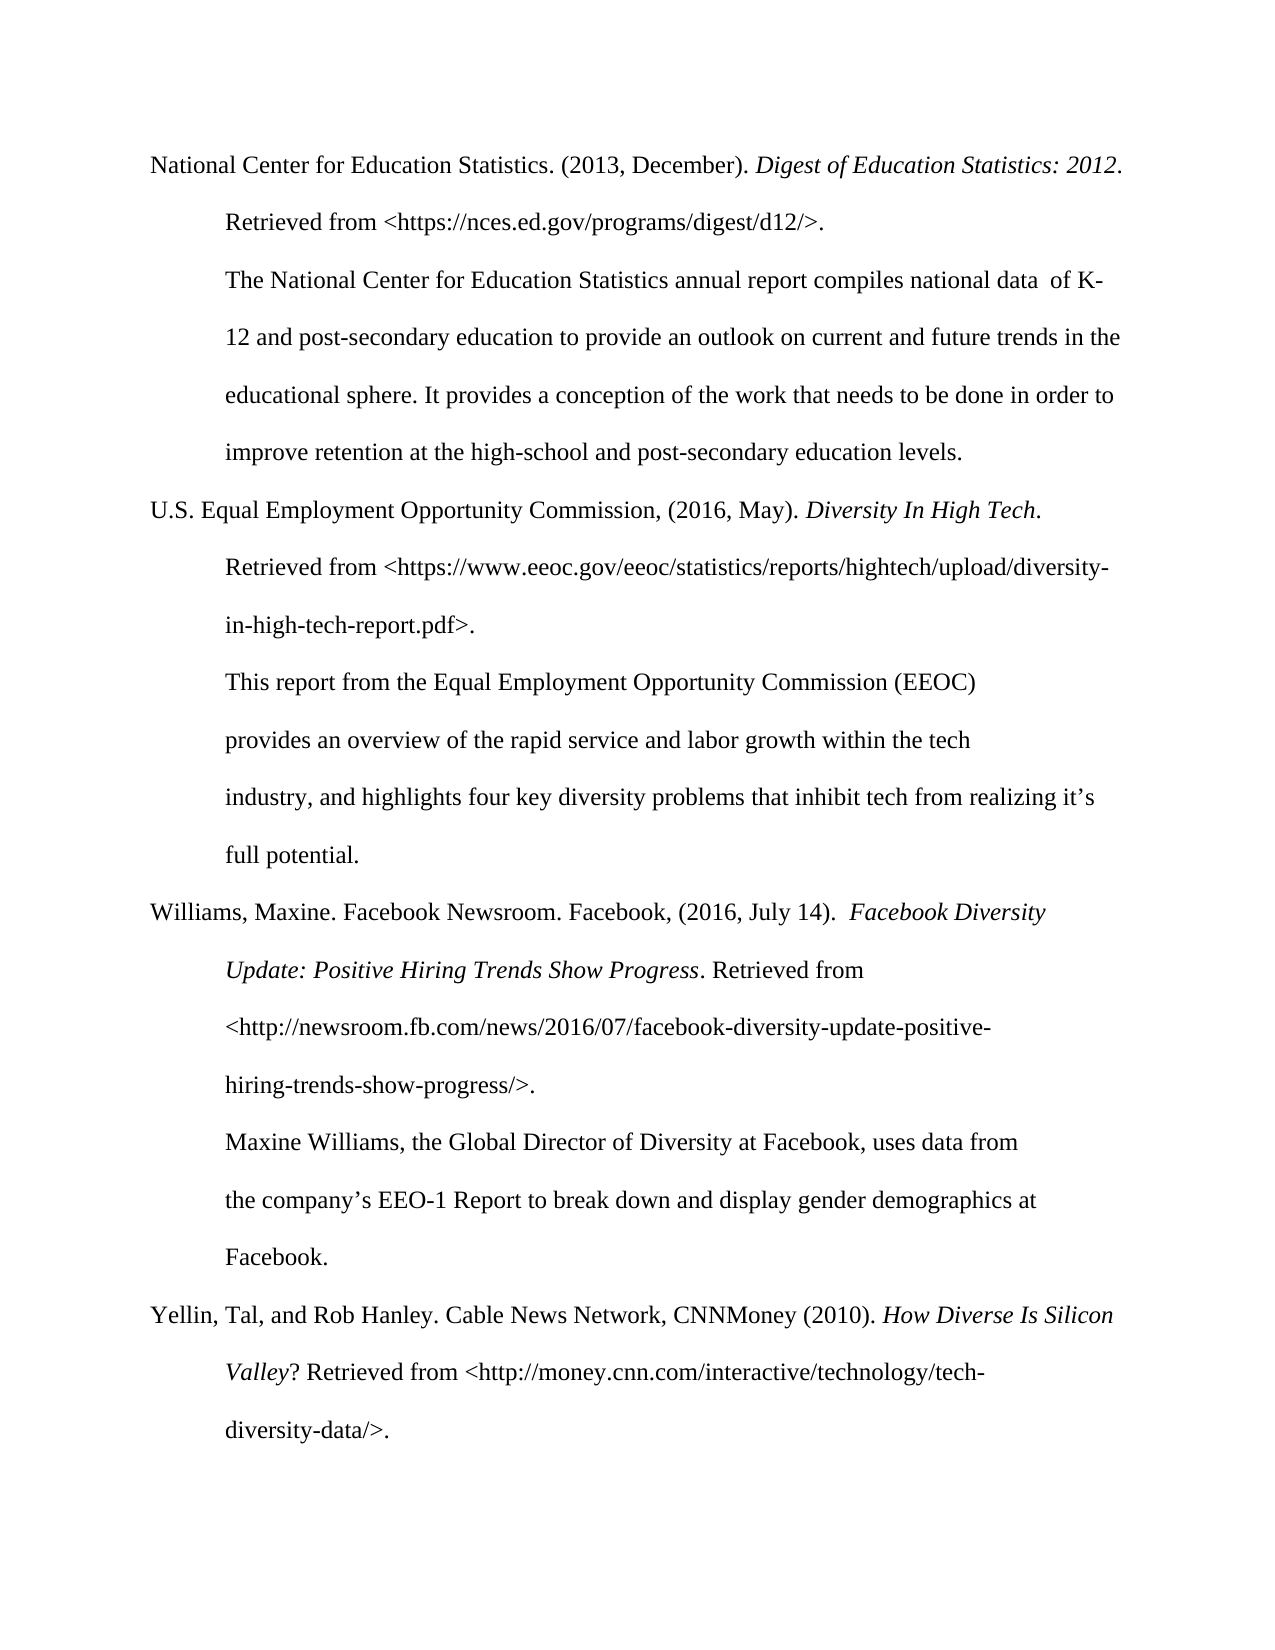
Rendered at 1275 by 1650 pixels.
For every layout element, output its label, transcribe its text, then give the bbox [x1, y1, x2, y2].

text <http://newsroom.fb.com/news/2016/07/facebook-diversity-update-positive- [150, 1012, 1125, 1041]
text Retrieved from <https://www.eeoc.gov/eeoc/statistics/reports/hightech/upload/diversity- [150, 552, 1125, 581]
text National Center for Education Statistics. (2013, December). Digest of Education Statistics: 2012. Retrieved from <https://nces.ed.gov/programs/digest/d12/>. [150, 150, 1125, 236]
text Yellin, Tal, and Rob Hanley. Cable News Network, CNNMoney (2010). How Diverse Is Silicon [150, 1300, 1125, 1329]
text Maxine Williams, the Global Director of Diversity at Facebook, uses data from [150, 1127, 1125, 1156]
text Update: Positive Hiring Trends Show Progress. Retrieved from [150, 955, 1125, 984]
text U.S. Equal Employment Opportunity Commission, (2016, May). Diversity In High Tech. [150, 495, 1125, 524]
text Williams, Maxine. Facebook Newsroom. Facebook, (2016, July 14). Facebook Diversity [150, 897, 1125, 926]
text hiring-trends-show-progress/>. [150, 1070, 1125, 1099]
text The National Center for Education Statistics annual report compiles national data of K-12 and post-secondary education to provide an outlook on current and future trends in the educational sphere. It provides a conception of the work that needs to be done in order to improve retention at the high-school and post-secondary education levels. [225, 265, 1125, 466]
text in-high-tech-report.pdf>. [150, 610, 1125, 639]
text Valley? Retrieved from <http://money.cnn.com/interactive/technology/tech- diversity-data/>. [150, 1357, 1125, 1444]
text This report from the Equal Employment Opportunity Commission (EEOC) provides an overview of the rapid service and labor growth within the tech industry, and highlights four key diversity problems that inhibit tech from realizing it’s full potential. [150, 667, 1125, 869]
text the company’s EEO-1 Report to break down and display gender demographics at Facebook. [150, 1185, 1125, 1271]
